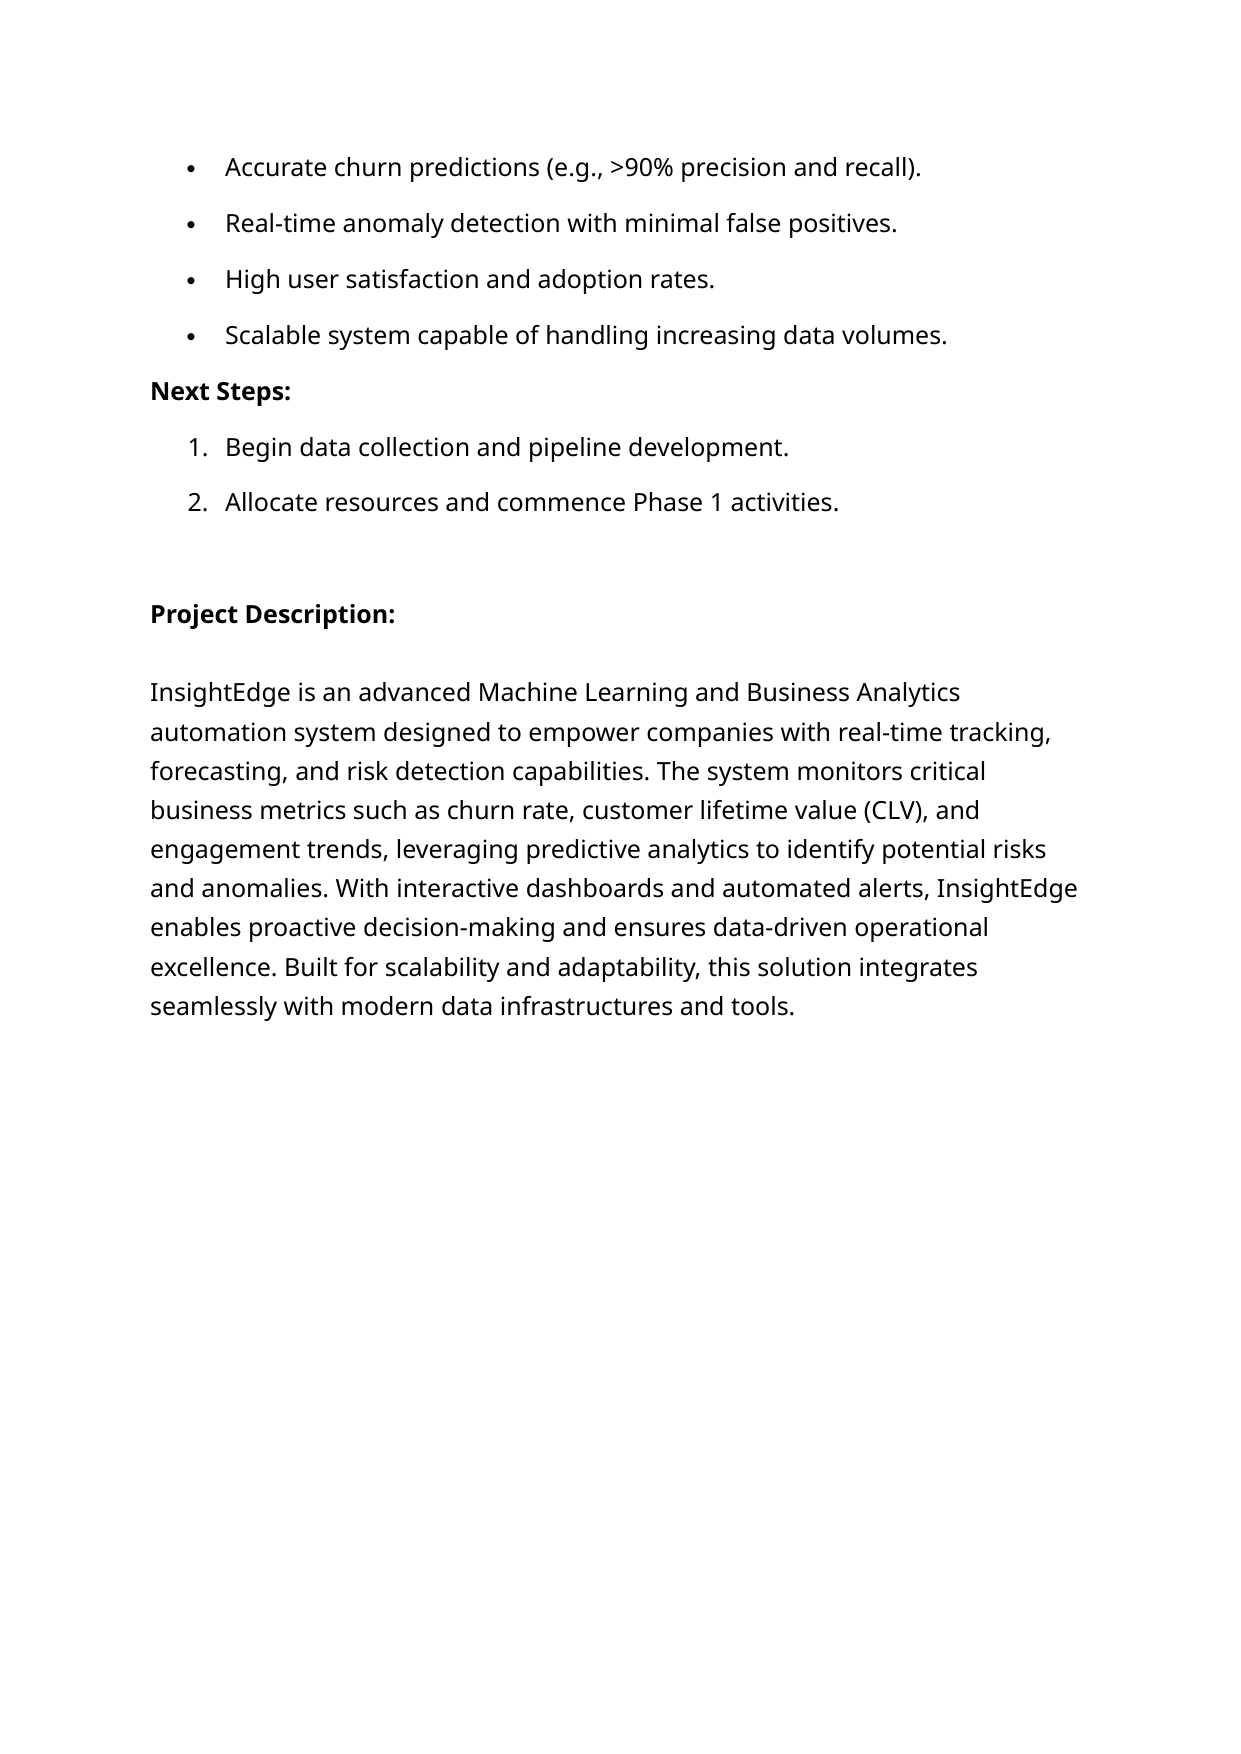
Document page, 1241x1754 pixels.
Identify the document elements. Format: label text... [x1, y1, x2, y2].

text Project Description: InsightEdge is an advanced Machine Learning and Business Analytics automation system designed to empower companies with real-time tracking, forecasting, and risk detection capabilities. The system monitors critical business metrics such as churn rate, customer lifetime value (CLV), and engagement trends, leveraging predictive analytics to identify potential risks and anomalies. With interactive dashboards and automated alerts, InsightEdge enables proactive decision-making and ensures data-driven operational excellence. Built for scalability and adaptability, this solution integrates seamlessly with modern data infrastructures and tools. [150, 597, 1090, 1022]
list High user satisfaction and adoption rates. [187, 262, 1090, 296]
list Scalable system capable of handling increasing data volumes. [187, 317, 1090, 352]
list Real-time anomaly detection with minimal false positives. [187, 206, 1090, 240]
list Accurate churn predictions (e.g., >90% precision and recall). [187, 150, 1090, 184]
text Next Steps: [150, 373, 1090, 407]
list Begin data collection and pipeline development. [187, 429, 1090, 463]
list Allocate resources and commence Phase 1 activities. [187, 485, 1090, 519]
